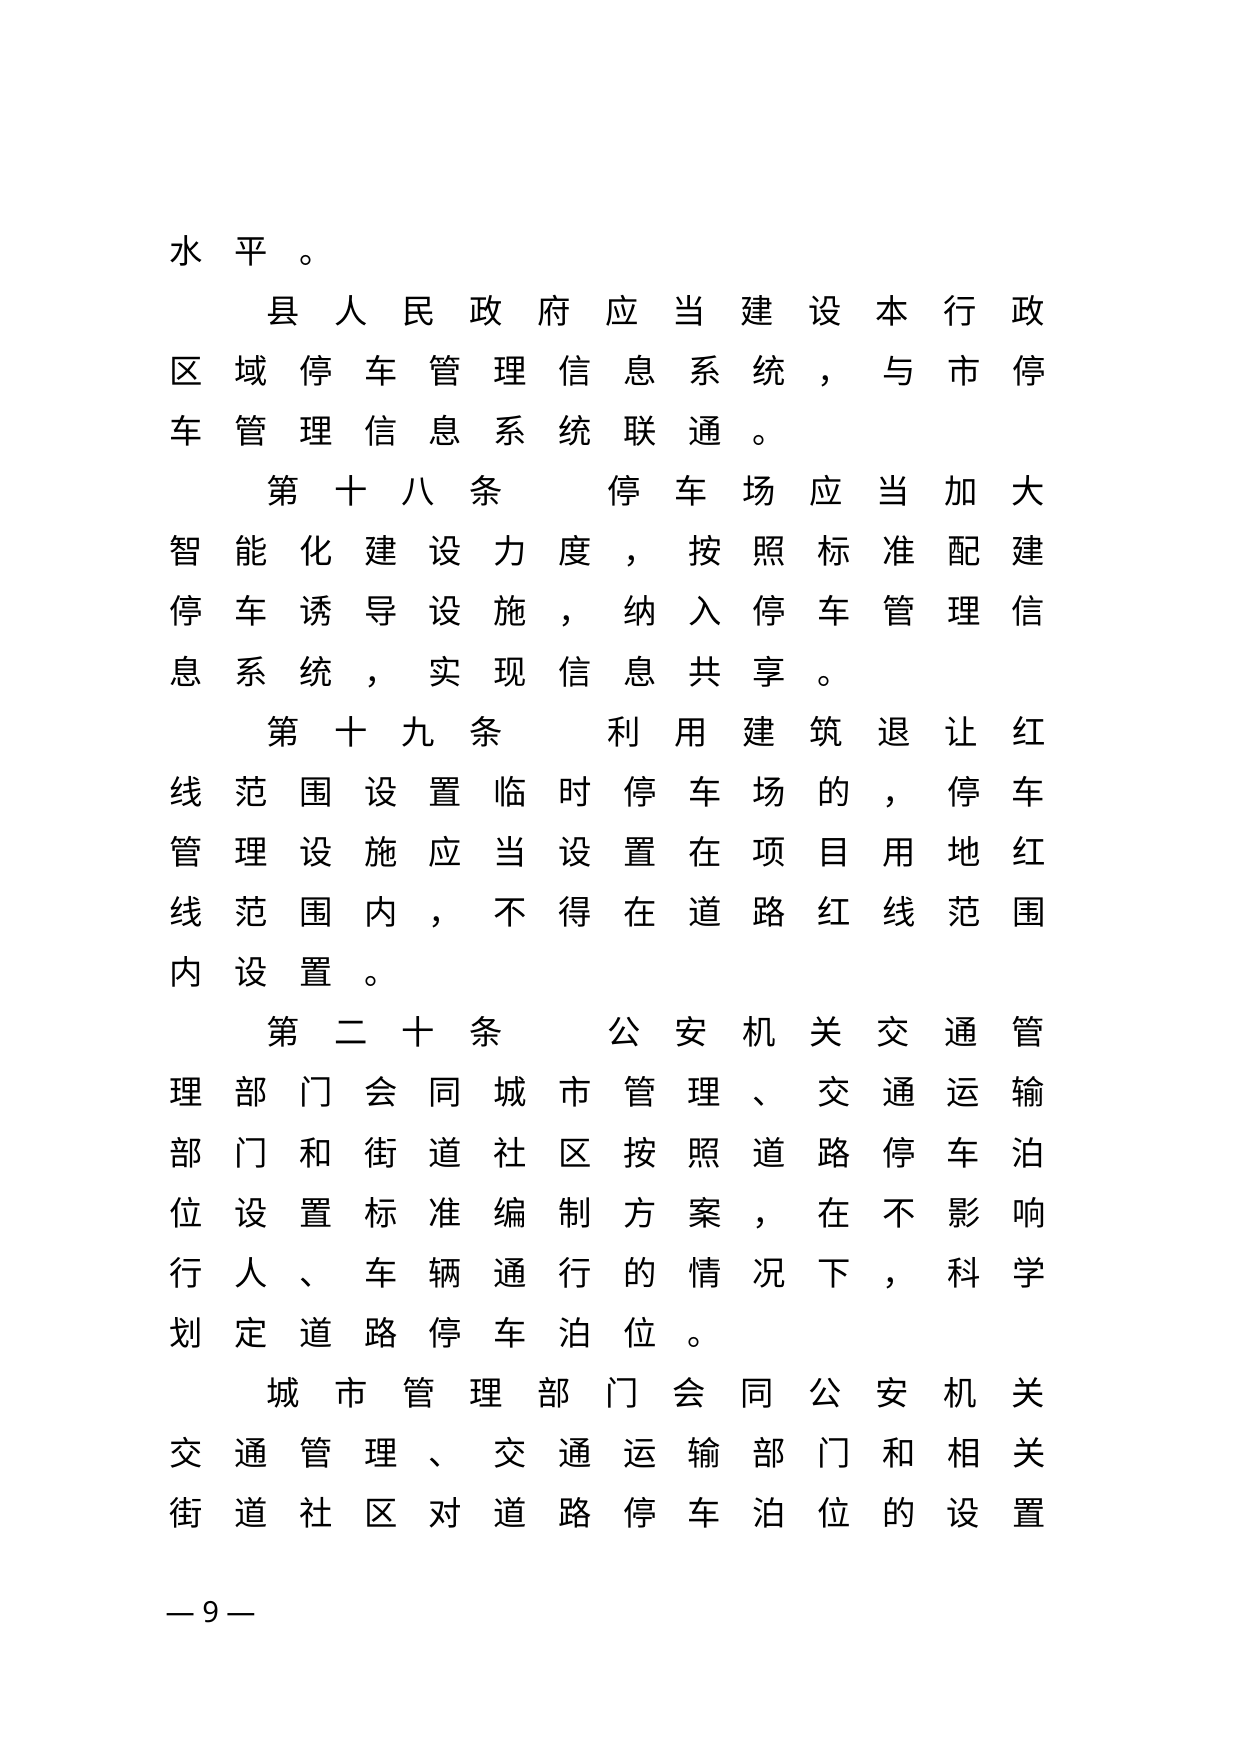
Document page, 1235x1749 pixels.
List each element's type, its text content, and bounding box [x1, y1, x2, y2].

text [169, 1361, 1077, 1541]
text 县人民政府应当建设本行政区域停车管理信息系统，与市停车管理信息系统联通。 [169, 279, 1077, 459]
text 第十八条 停车场应当加大智能化建设力度，按照标准配建停车诱导设施，纳入停车管理信息系统，实现信息共享。 [169, 459, 1077, 699]
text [169, 219, 1077, 279]
text 第十九条 利用建筑退让红线范围设置临时停车场的，停车管理设施应当设置在项目用地红线范围内，不得在道路红线范围内设置。 [169, 699, 1077, 1000]
text 第二十条 公安机关交通管理部门会同城市管理、交通运输部门和街道社区按照道路停车泊位设置标准编制方案，在不影响行人、车辆通行的情况下，科学划定道路停车泊位。 [169, 1000, 1077, 1361]
